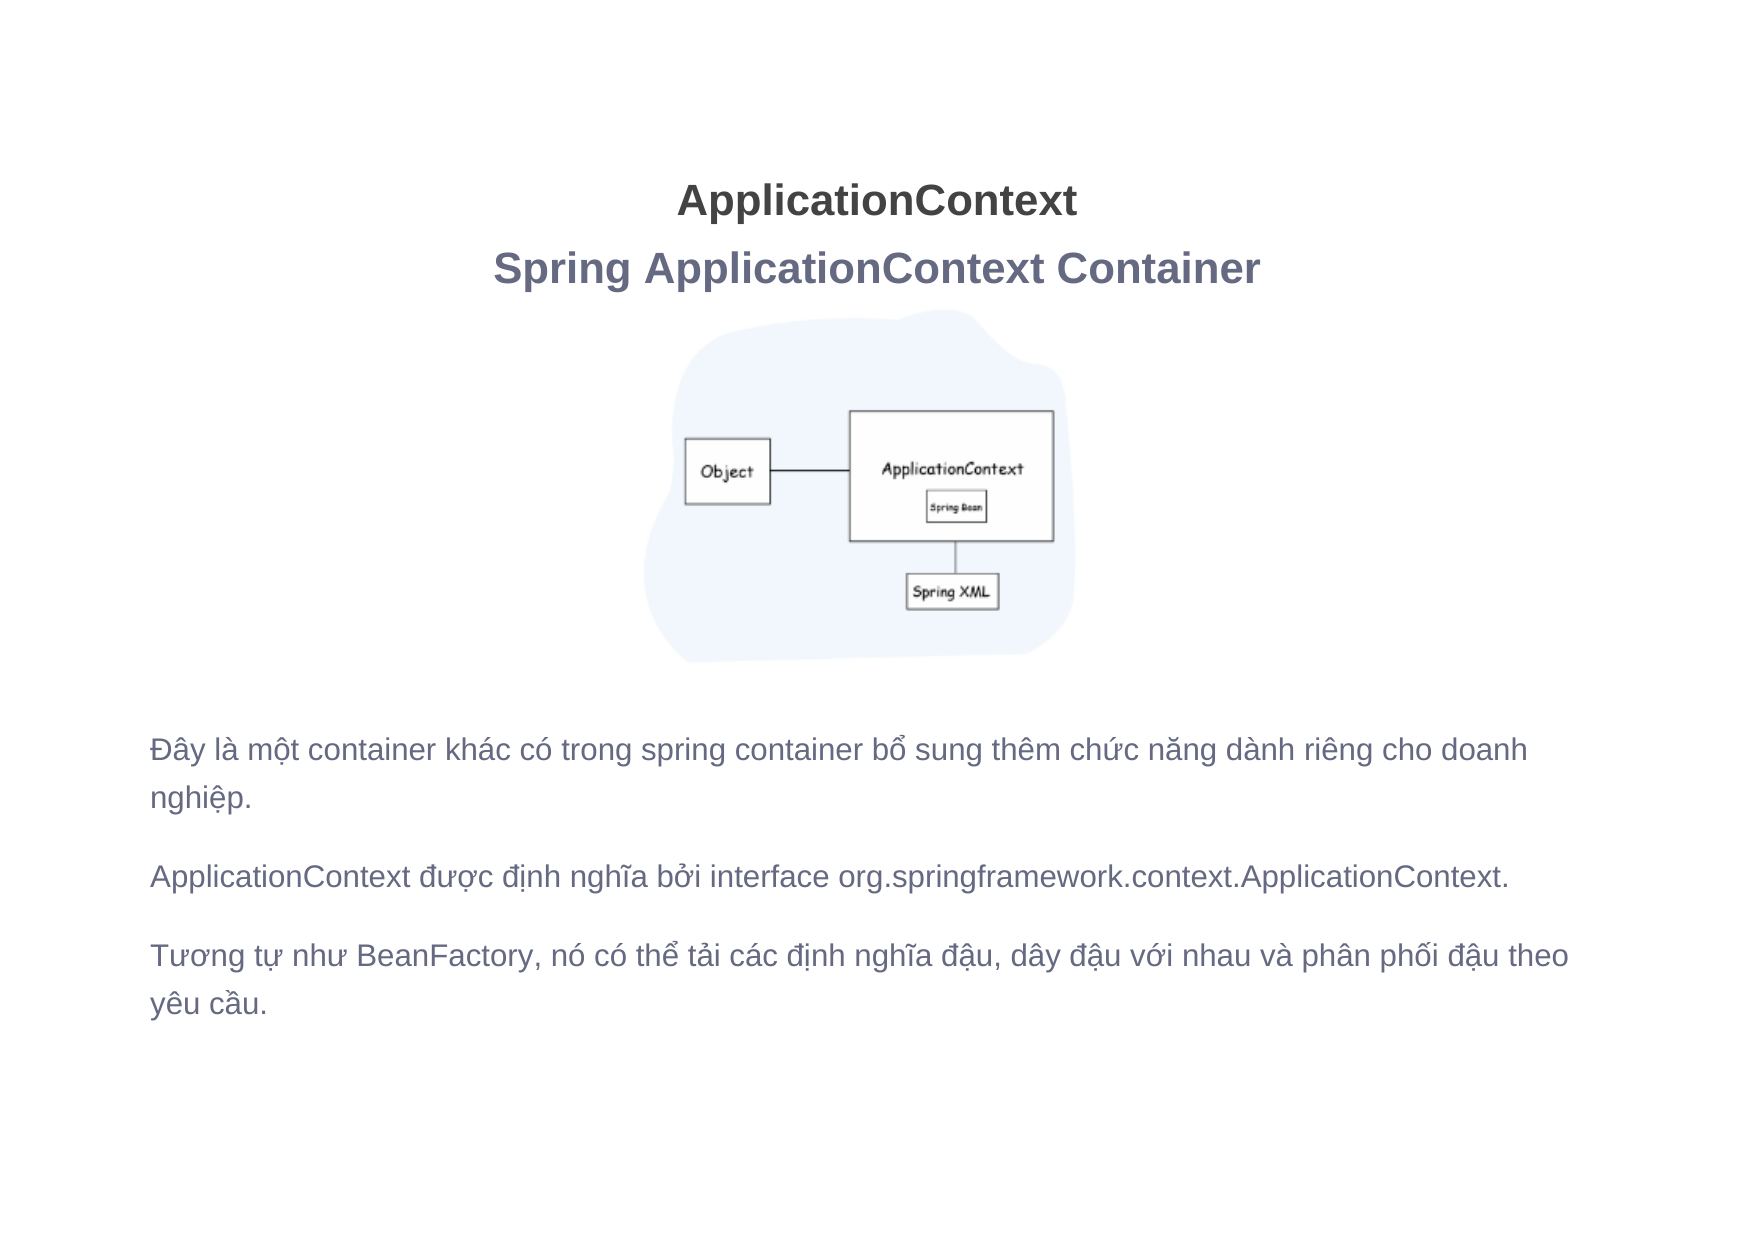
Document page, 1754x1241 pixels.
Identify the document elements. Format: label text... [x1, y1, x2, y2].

picture [624, 304, 1130, 672]
subtitle Tương tự như BeanFactory, nó có thể tải các định nghĩa đậu, dây đậu với nhau và phân phối đậu theo yêu cầu. [150, 937, 1604, 1021]
subtitle ApplicationContext được định nghĩa bởi interface org.springframework.context.ApplicationContext. [150, 858, 1604, 894]
subtitle Đây là một container khác có trong spring container bổ sung thêm chức năng dành riêng cho doanh nghiệp. [150, 731, 1604, 815]
